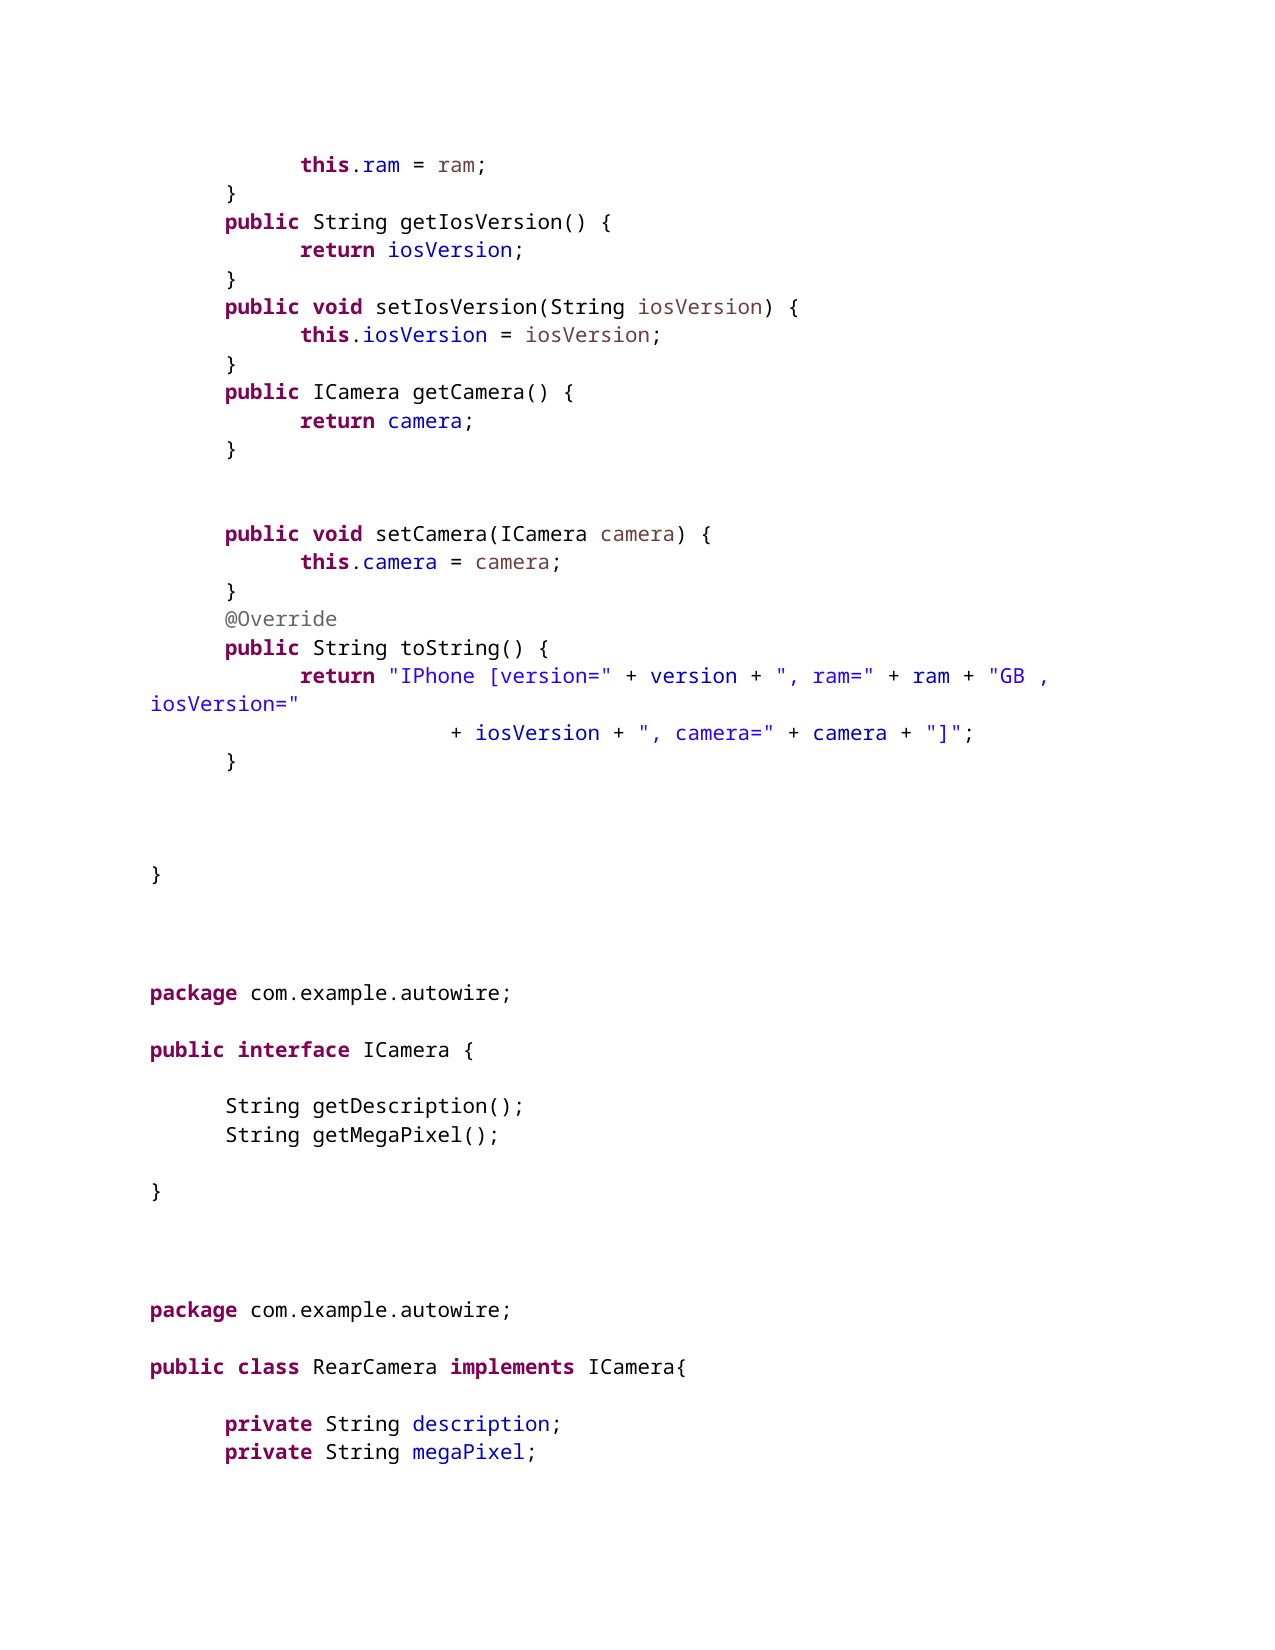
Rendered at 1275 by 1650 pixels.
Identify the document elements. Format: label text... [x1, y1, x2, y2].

text public void setCamera(ICamera camera) { [150, 519, 1125, 547]
text String getDescription(); [150, 1091, 1125, 1120]
text } [150, 576, 1125, 604]
text public ICamera getCamera() { [150, 377, 1125, 406]
text String getMegaPixel(); [150, 1120, 1125, 1148]
text } [150, 349, 1125, 377]
text } [150, 178, 1125, 207]
text public class RearCamera implements ICamera{ [150, 1352, 1125, 1381]
text public String toString() { [150, 633, 1125, 661]
text public interface ICamera { [150, 1035, 1125, 1063]
text return iosVersion; [150, 235, 1125, 264]
text private String megaPixel; [150, 1437, 1125, 1466]
text return camera; [150, 406, 1125, 434]
text this.ram = ram; [150, 150, 1125, 178]
text } [150, 434, 1125, 463]
text } [150, 859, 1125, 888]
text public String getIosVersion() { [150, 207, 1125, 235]
text @Override [150, 604, 1125, 633]
text package com.example.autowire; [150, 1295, 1125, 1324]
text } [150, 746, 1125, 775]
text package com.example.autowire; [150, 978, 1125, 1006]
text + iosVersion + ", camera=" + camera + "]"; [150, 718, 1125, 746]
text public void setIosVersion(String iosVersion) { [150, 292, 1125, 321]
text return "IPhone [version=" + version + ", ram=" + ram + "GB , iosVersion=" [150, 661, 1125, 718]
text this.camera = camera; [150, 547, 1125, 576]
text } [150, 1177, 1125, 1205]
text private String description; [150, 1409, 1125, 1437]
text this.iosVersion = iosVersion; [150, 321, 1125, 349]
text } [150, 264, 1125, 292]
